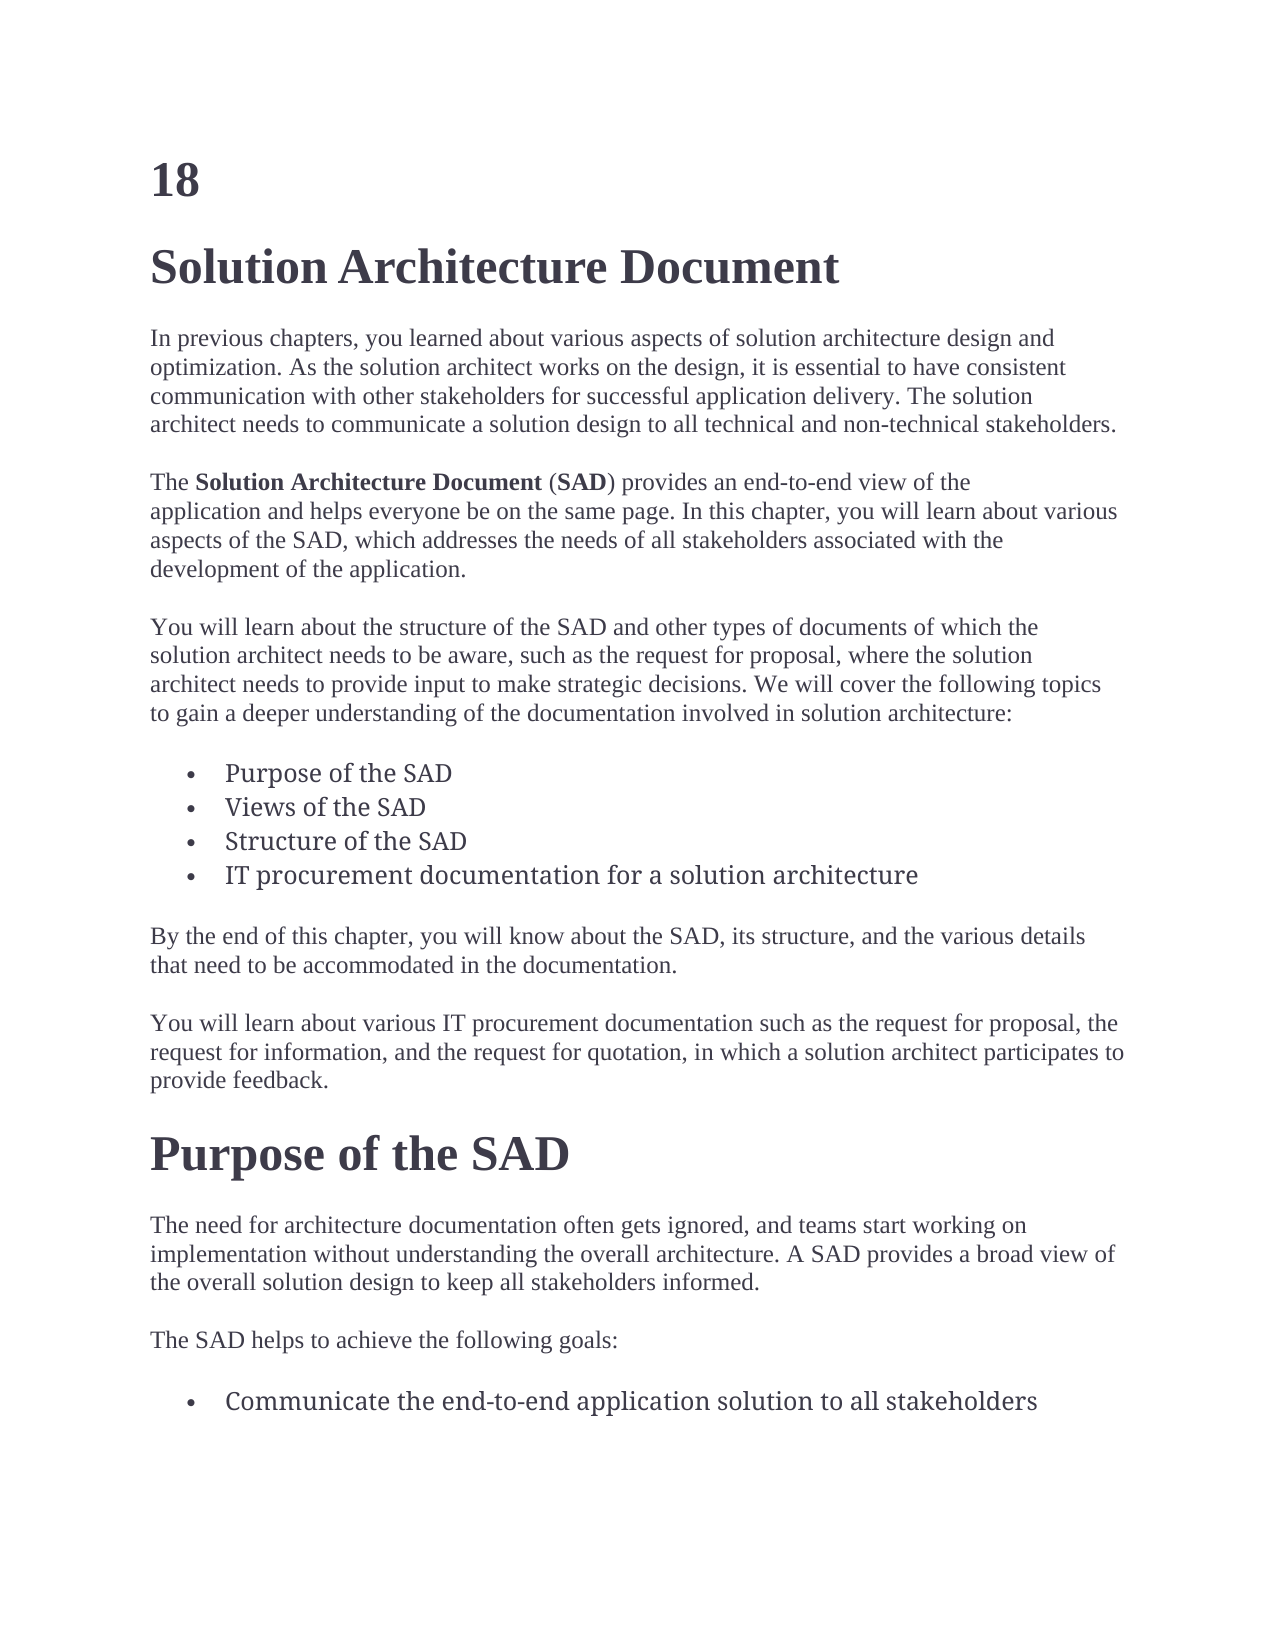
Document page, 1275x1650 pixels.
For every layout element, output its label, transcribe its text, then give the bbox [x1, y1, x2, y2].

text The Solution Architecture Document (SAD) provides an end-to-end view of the application and helps everyone be on the same page. In this chapter, you will learn about various aspects of the SAD, which addresses the needs of all stakeholders associated with the development of the application. [150, 467, 1125, 582]
text The SAD helps to achieve the following goals: [150, 1325, 1125, 1354]
list Purpose of the SAD [187, 756, 1125, 790]
list Views of the SAD [187, 790, 1125, 824]
text In previous chapters, you learned about various aspects of solution architecture design and optimization. As the solution architect works on the design, it is essential to have consistent communication with other stakeholders for successful application delivery. The solution architect needs to communicate a solution design to all technical and non-technical stakeholders. [150, 323, 1125, 438]
text 18 [150, 150, 1125, 207]
text You will learn about various IT procurement documentation such as the request for proposal, the request for information, and the request for quotation, in which a solution architect participates to provide feedback. [150, 1008, 1125, 1094]
text Purpose of the SAD [150, 1123, 1125, 1181]
list IT procurement documentation for a solution architecture [187, 858, 1125, 892]
text The need for architecture documentation often gets ignored, and teams start working on implementation without understanding the overall architecture. A SAD provides a broad view of the overall solution design to keep all stakeholders informed. [150, 1210, 1125, 1296]
text Solution Architecture Document [150, 237, 1125, 294]
list Structure of the SAD [187, 824, 1125, 858]
text By the end of this chapter, you will know about the SAD, its structure, and the various details that need to be accommodated in the documentation. [150, 921, 1125, 979]
list Communicate the end-to-end application solution to all stakeholders [187, 1383, 1125, 1417]
text You will learn about the structure of the SAD and other types of documents of which the solution architect needs to be aware, such as the request for proposal, where the solution architect needs to provide input to make strategic decisions. We will cover the following topics to gain a deeper understanding of the documentation involved in solution architecture: [150, 612, 1125, 727]
